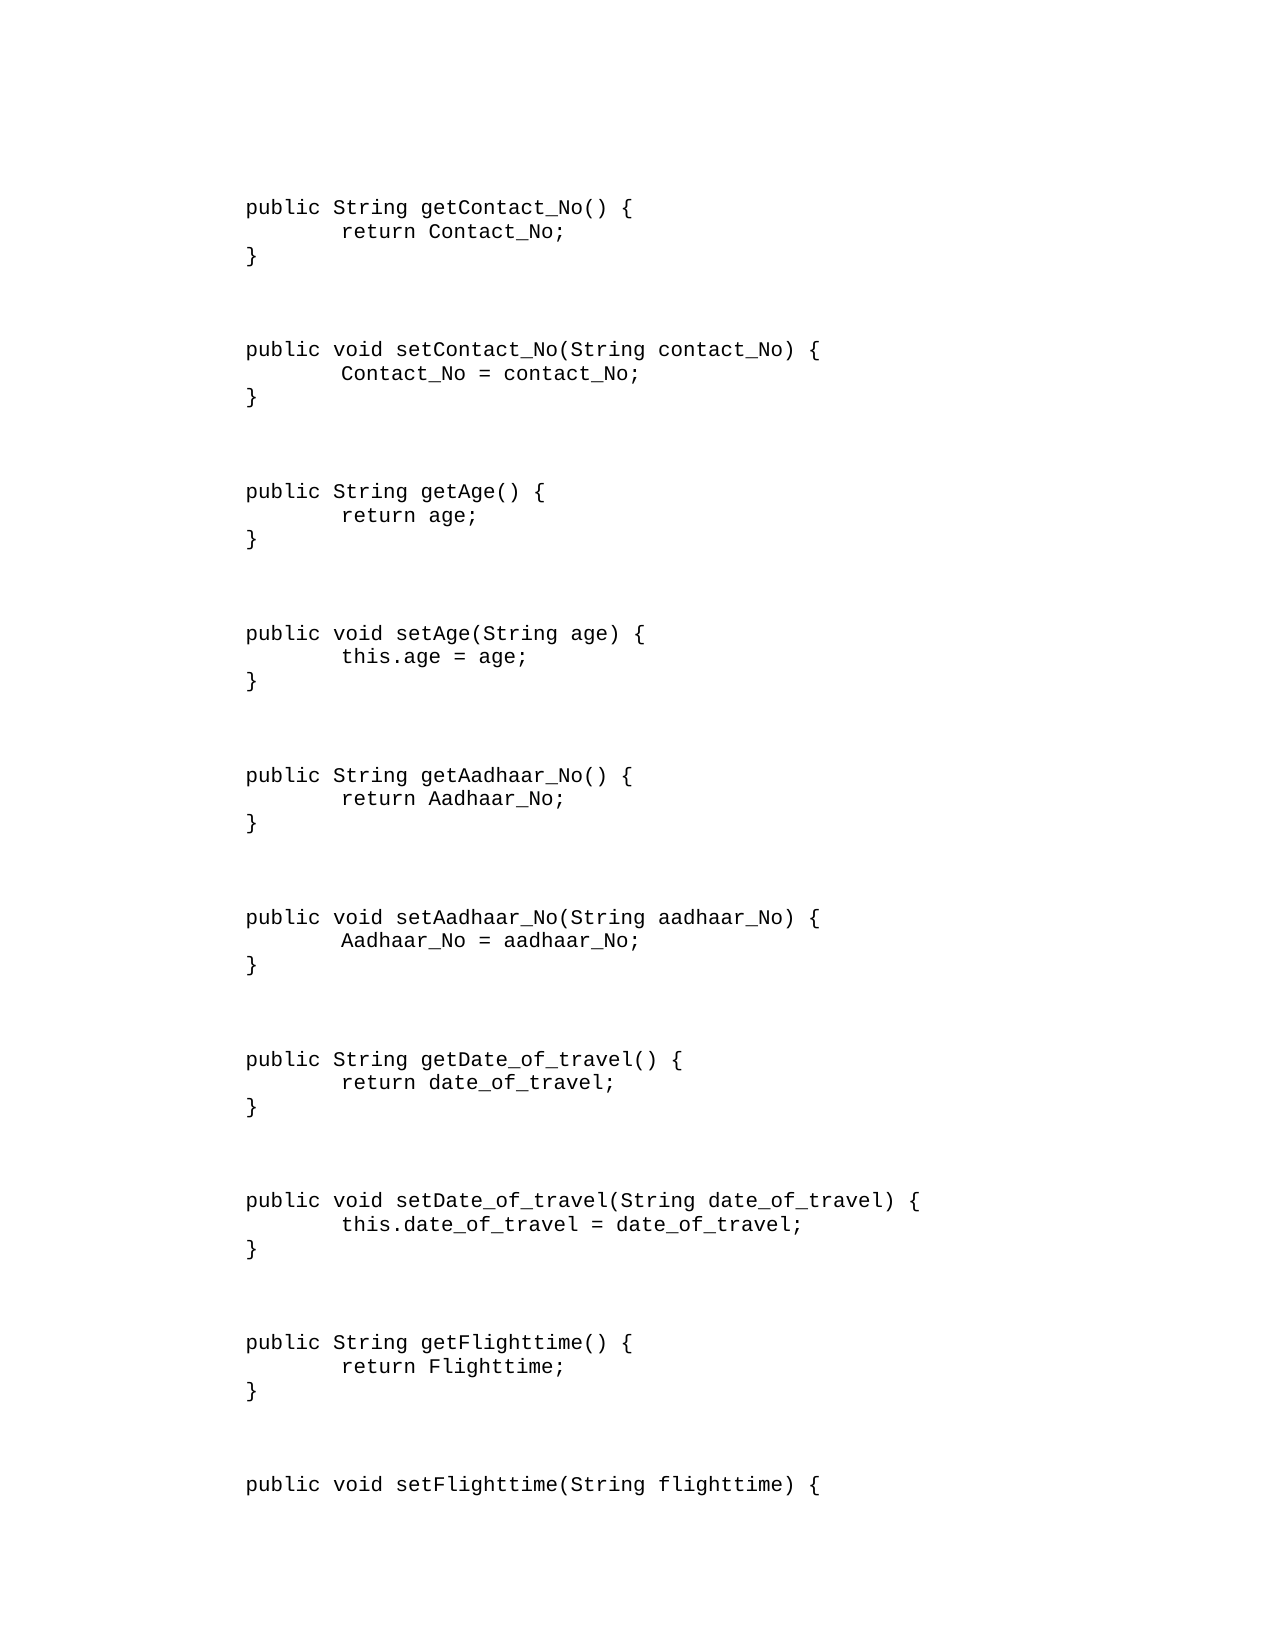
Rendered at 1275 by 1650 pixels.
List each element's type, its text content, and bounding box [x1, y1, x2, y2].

text public void setDate_of_travel(String date_of_travel) { [150, 1190, 1125, 1214]
text public String getDate_of_travel() { [150, 1048, 1125, 1072]
text public void setContact_No(String contact_No) { [150, 339, 1125, 363]
text this.age = age; [150, 647, 1125, 670]
text } [150, 670, 1125, 694]
text public void setAadhaar_No(String aadhaar_No) { [150, 907, 1125, 930]
text public String getFlighttime() { [150, 1332, 1125, 1356]
text public String getAge() { [150, 481, 1125, 505]
text } [150, 528, 1125, 552]
text } [150, 812, 1125, 836]
text return age; [150, 505, 1125, 528]
text return Aadhaar_No; [150, 788, 1125, 812]
text public void setFlighttime(String flighttime) { [150, 1474, 1125, 1498]
text } [150, 1096, 1125, 1119]
text Aadhaar_No = aadhaar_No; [150, 930, 1125, 954]
text } [150, 386, 1125, 410]
text } [150, 1238, 1125, 1261]
text return Contact_No; [150, 221, 1125, 244]
text Contact_No = contact_No; [150, 363, 1125, 386]
text public String getContact_No() { [150, 197, 1125, 221]
text return Flighttime; [150, 1356, 1125, 1379]
text return date_of_travel; [150, 1072, 1125, 1096]
text } [150, 1379, 1125, 1403]
text this.date_of_travel = date_of_travel; [150, 1214, 1125, 1238]
text } [150, 244, 1125, 268]
text } [150, 954, 1125, 978]
text public void setAge(String age) { [150, 623, 1125, 647]
text public String getAadhaar_No() { [150, 765, 1125, 788]
